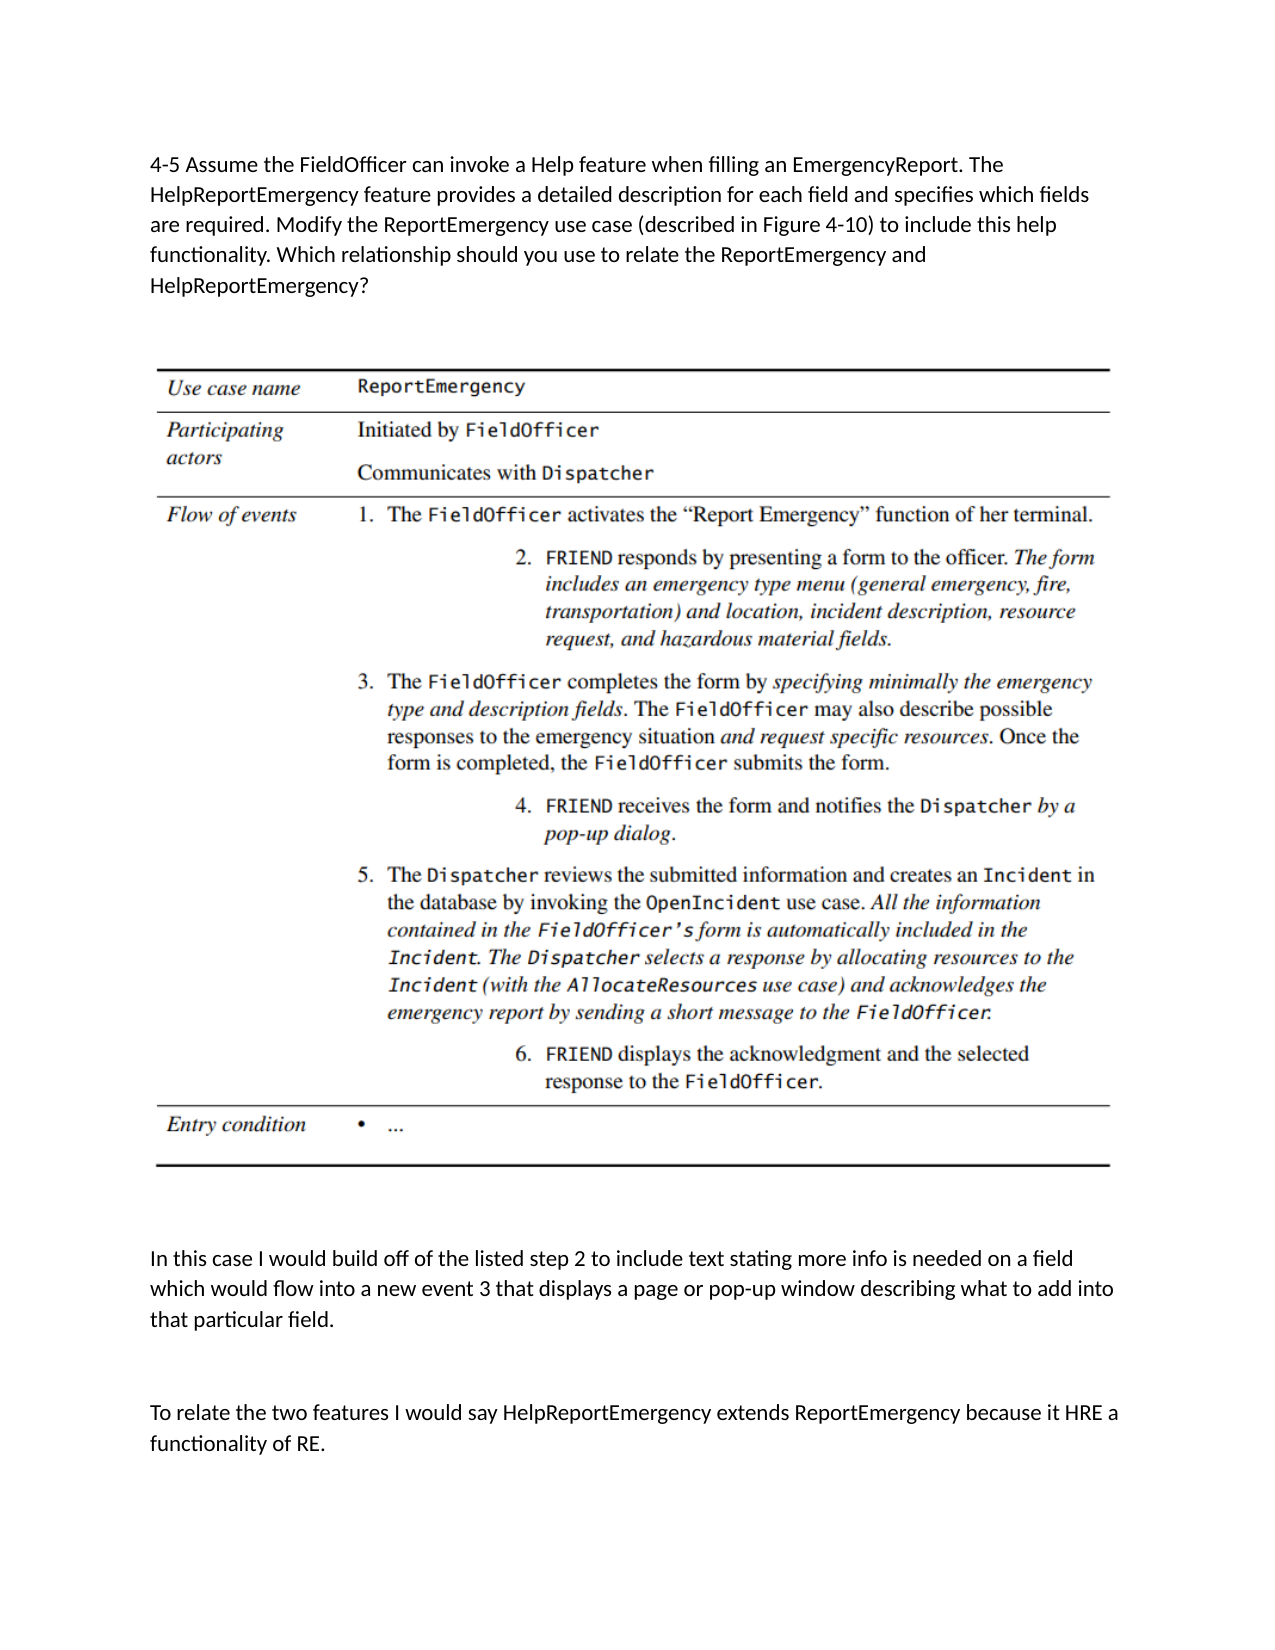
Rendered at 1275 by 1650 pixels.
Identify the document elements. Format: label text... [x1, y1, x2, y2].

text In this case I would build off of the listed step 2 to include text stating more info is needed on a field which would flow into a new event 3 that displays a page or pop-up window describing what to add into that particular field. [150, 1244, 1125, 1333]
text To relate the two features I would say HelpReportEmergency extends ReportEmergency because it HRE a functionality of RE. [150, 1398, 1125, 1457]
text 4-5 Assume the FieldOfficer can invoke a Help feature when filling an EmergencyReport. The HelpReportEmergency feature provides a detailed description for each field and specifies which fields are required. Modify the ReportEmergency use case (described in Figure 4-10) to include this help functionality. Which relationship should you use to relate the ReportEmergency and HelpReportEmergency? [150, 150, 1125, 299]
picture [150, 364, 1125, 1179]
